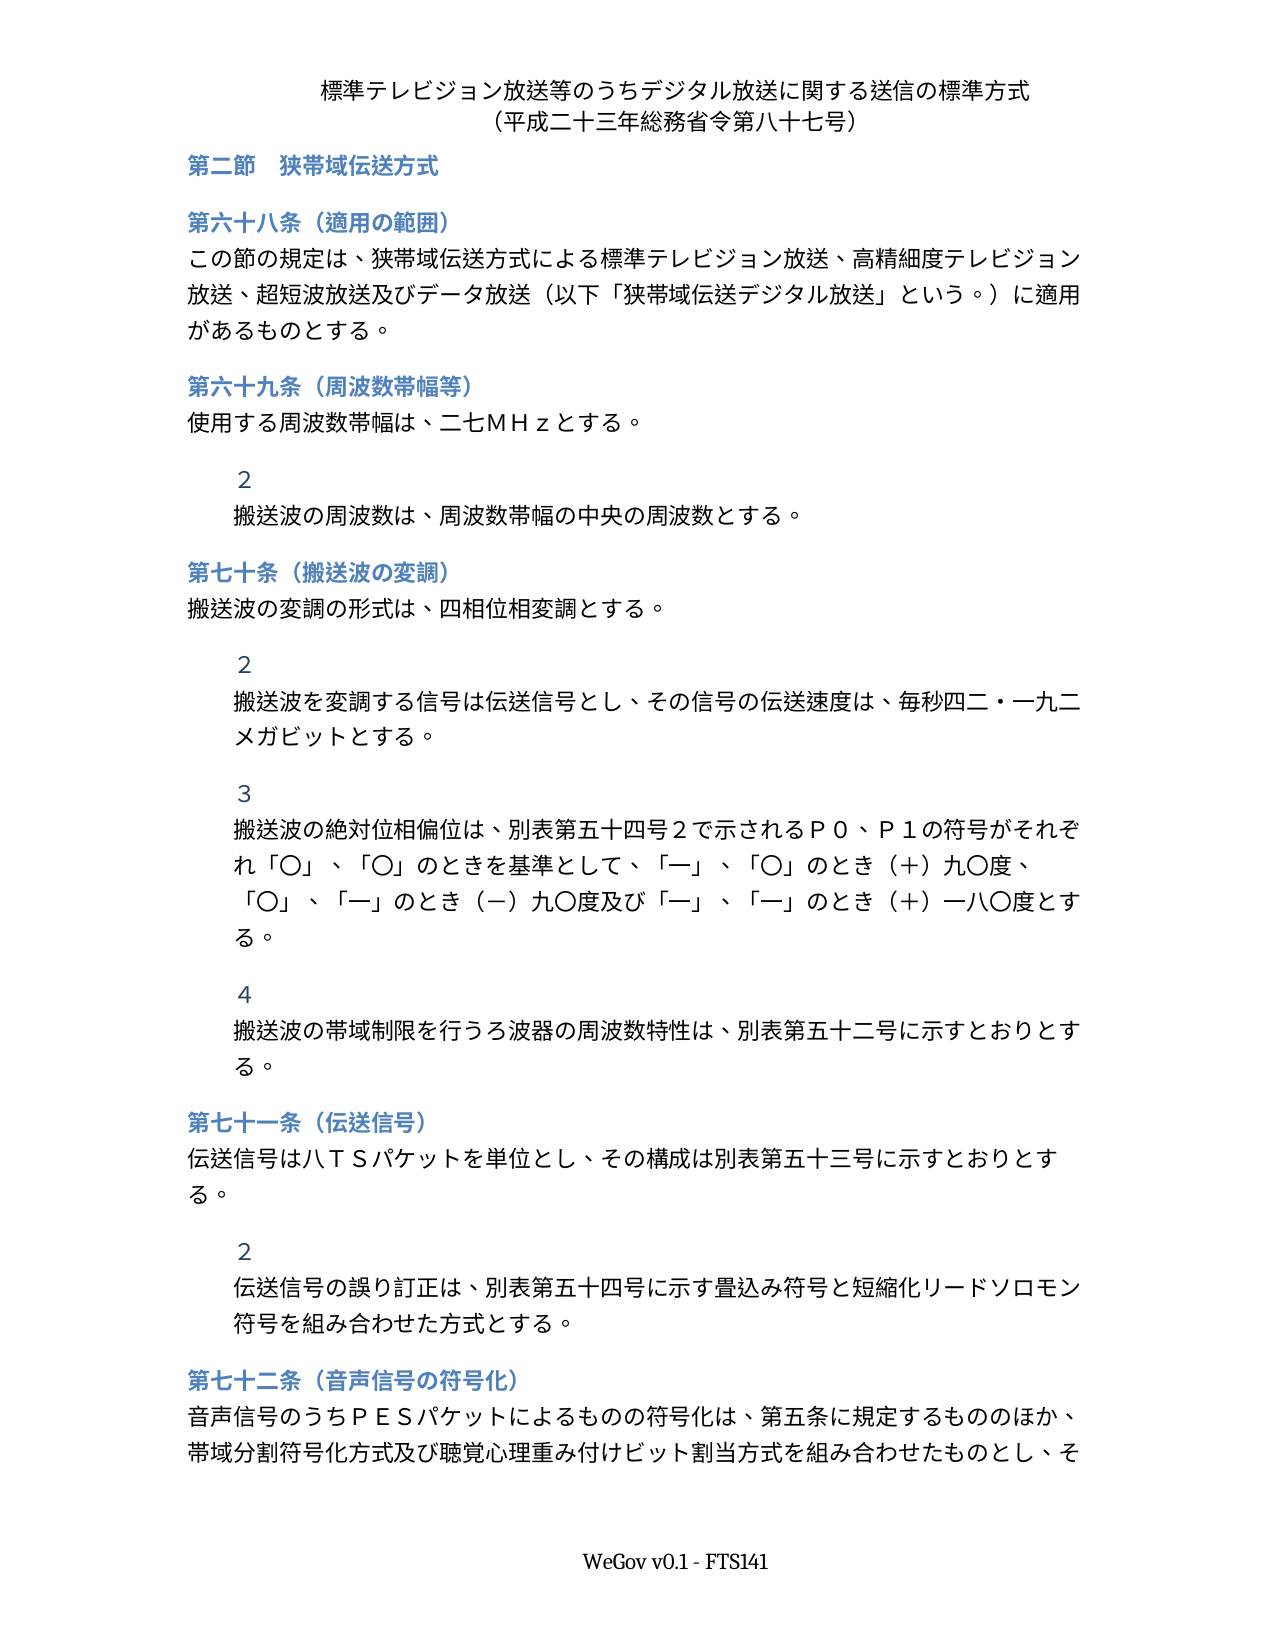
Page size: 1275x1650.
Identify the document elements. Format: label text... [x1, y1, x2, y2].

text 搬送波の帯域制限を行うろ波器の周波数特性は、別表第五十二号に示すとおりとする。 [233, 1014, 1087, 1082]
subtitle ２ [233, 649, 1087, 681]
text 使用する周波数帯幅は、二七ＭＨｚとする。 [187, 407, 1087, 438]
subtitle ４ [233, 979, 1087, 1010]
subtitle 第七十条（搬送波の変調） [187, 557, 1087, 588]
text 搬送波の周波数は、周波数帯幅の中央の周波数とする。 [233, 500, 1087, 531]
subtitle 第七十一条（伝送信号） [187, 1107, 1087, 1138]
text 搬送波の絶対位相偏位は、別表第五十四号２で示されるＰ０、Ｐ１の符号がそれぞれ「〇」、「〇」のときを基準として、「一」、「〇」のとき（＋）九〇度、「〇」、「一」のとき（－）九〇度及び「一」、「一」のとき（＋）一八〇度とする。 [233, 814, 1087, 953]
subtitle ３ [233, 778, 1087, 809]
subtitle 第六十九条（周波数帯幅等） [187, 371, 1087, 403]
text この節の規定は、狭帯域伝送方式による標準テレビジョン放送、高精細度テレビジョン放送、超短波放送及びデータ放送（以下「狭帯域伝送デジタル放送」という。）に適用があるものとする。 [187, 243, 1087, 346]
subtitle ２ [233, 464, 1087, 495]
text 伝送信号は八ＴＳパケットを単位とし、その構成は別表第五十三号に示すとおりとする。 [187, 1143, 1087, 1210]
text 搬送波の変調の形式は、四相位相変調とする。 [187, 593, 1087, 624]
text 搬送波を変調する信号は伝送信号とし、その信号の伝送速度は、毎秒四二・一九二メガビットとする。 [233, 685, 1087, 753]
text 伝送信号の誤り訂正は、別表第五十四号に示す畳込み符号と短縮化リードソロモン符号を組み合わせた方式とする。 [233, 1272, 1087, 1339]
subtitle ２ [233, 1236, 1087, 1267]
subtitle 第七十二条（音声信号の符号化） [187, 1364, 1087, 1396]
subtitle 第二節 狭帯域伝送方式 [187, 150, 1087, 181]
subtitle 第六十八条（適用の範囲） [187, 207, 1087, 238]
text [187, 1401, 1087, 1468]
